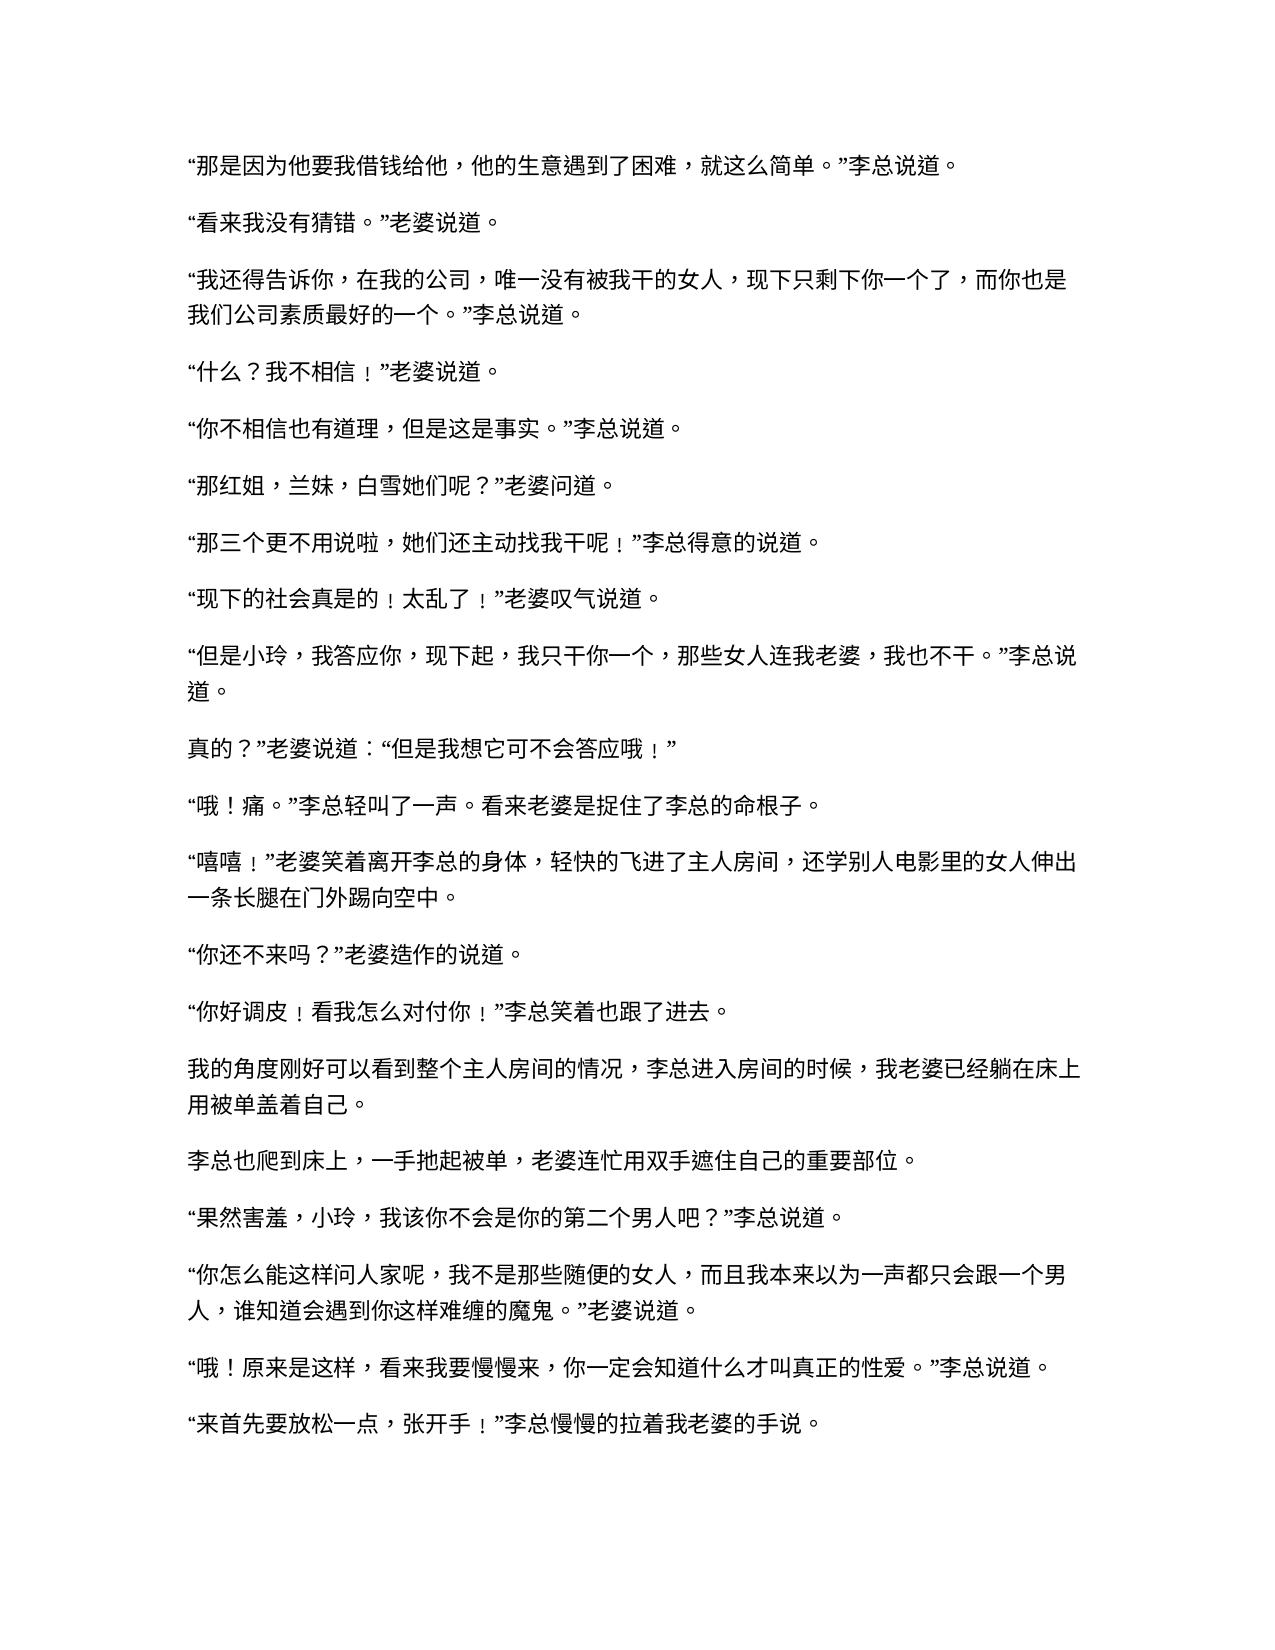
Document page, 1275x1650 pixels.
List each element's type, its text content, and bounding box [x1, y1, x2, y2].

text “你好调皮﹗看我怎么对付你﹗”李总笑着也跟了进去。 [187, 996, 1087, 1027]
text “你怎么能这样问人家呢，我不是那些随便的女人，而且我本来以为一声都只会跟一个男人，谁知道会遇到你这样难缠的魔鬼。”老婆说道。 [187, 1259, 1087, 1326]
text “什么？我不相信﹗”老婆说道。 [187, 356, 1087, 387]
text “你不相信也有道理，但是这是事实。”李总说道。 [187, 413, 1087, 444]
text “来首先要放松一点，张开手﹗”李总慢慢的拉着我老婆的手说。 [187, 1408, 1087, 1439]
text “那三个更不用说啦，她们还主动找我干呢﹗”李总得意的说道。 [187, 527, 1087, 558]
text “现下的社会真是的﹗太乱了﹗”老婆叹气说道。 [187, 583, 1087, 614]
text “哦！痛。”李总轻叫了一声。看来老婆是捉住了李总的命根子。 [187, 789, 1087, 821]
text “看来我没有猜错。”老婆说道。 [187, 207, 1087, 238]
text “但是小玲，我答应你，现下起，我只干你一个，那些女人连我老婆，我也不干。”李总说道。 [187, 640, 1087, 707]
text 李总也爬到床上，一手扡起被单，老婆连忙用双手遮住自己的重要部位。 [187, 1145, 1087, 1177]
text “那红姐，兰妹，白雪她们呢？”老婆问道。 [187, 470, 1087, 501]
text “果然害羞，小玲，我该你不会是你的第二个男人吧？”李总说道。 [187, 1202, 1087, 1233]
text “哦！原来是这样，看来我要慢慢来，你一定会知道什么才叫真正的性爱。”李总说道。 [187, 1352, 1087, 1383]
text “嘻嘻﹗”老婆笑着离开李总的身体，轻快的飞进了主人房间，还学别人电影里的女人伸出一条长腿在门外踢向空中。 [187, 846, 1087, 913]
text 我的角度刚好可以看到整个主人房间的情况，李总进入房间的时候，我老婆已经躺在床上用被单盖着自己。 [187, 1053, 1087, 1120]
text “我还得告诉你，在我的公司，唯一没有被我干的女人，现下只剩下你一个了，而你也是我们公司素质最好的一个。”李总说道。 [187, 263, 1087, 331]
text 真的？”老婆说道︰“但是我想它可不会答应哦﹗” [187, 733, 1087, 764]
text “那是因为他要我借钱给他，他的生意遇到了困难，就这么简单。”李总说道。 [187, 150, 1087, 181]
text “你还不来吗？”老婆造作的说道。 [187, 939, 1087, 970]
